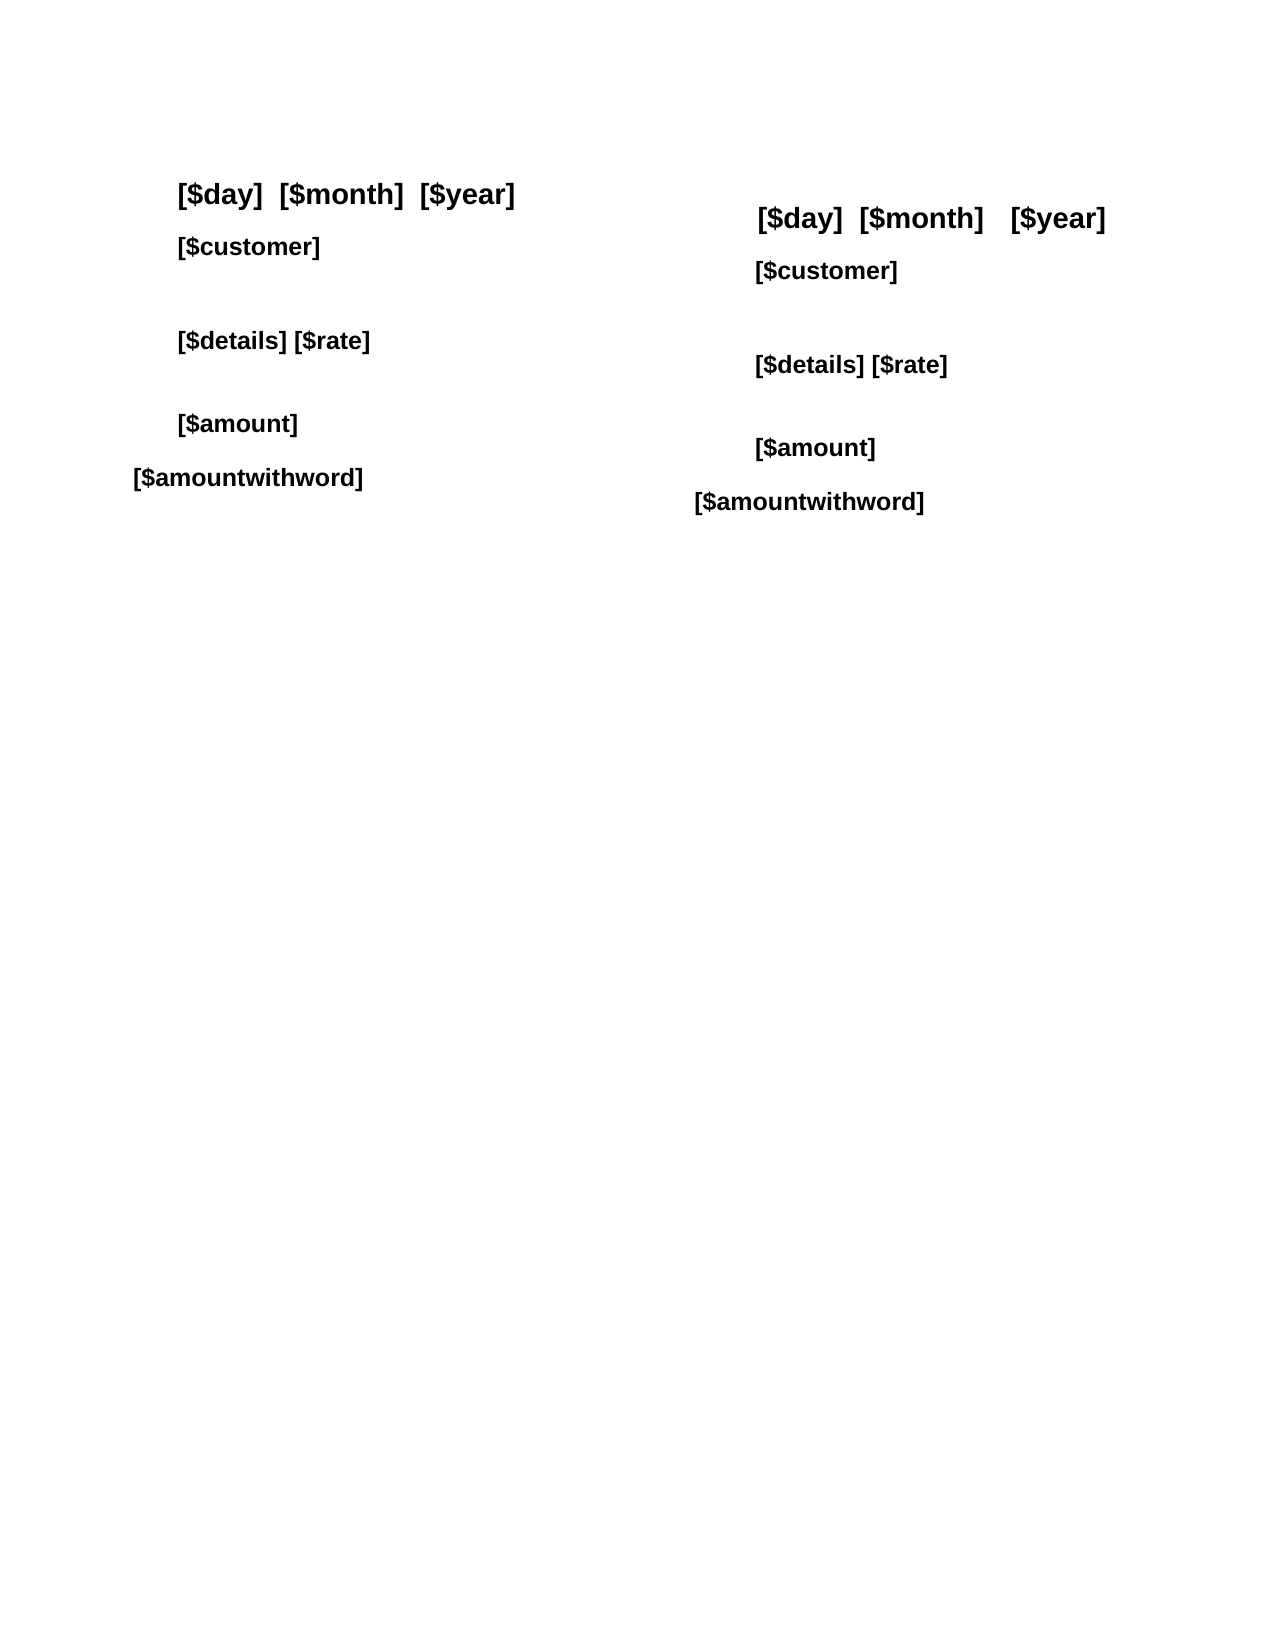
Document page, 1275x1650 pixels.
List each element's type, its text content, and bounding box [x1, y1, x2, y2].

text [$details] [$rate] [694, 350, 1125, 379]
text [$amountwithword] [133, 462, 579, 491]
text [$customer] [694, 256, 1125, 284]
text [$amount] [694, 433, 1125, 461]
text [$day] [$month] [$year] [694, 201, 1211, 235]
text [$amount] [148, 409, 579, 437]
text [$customer] [148, 232, 579, 260]
text [$details] [$rate] [148, 326, 579, 355]
text [$amountwithword] [694, 486, 1125, 515]
text [$day] [$month] [$year] [148, 177, 579, 211]
